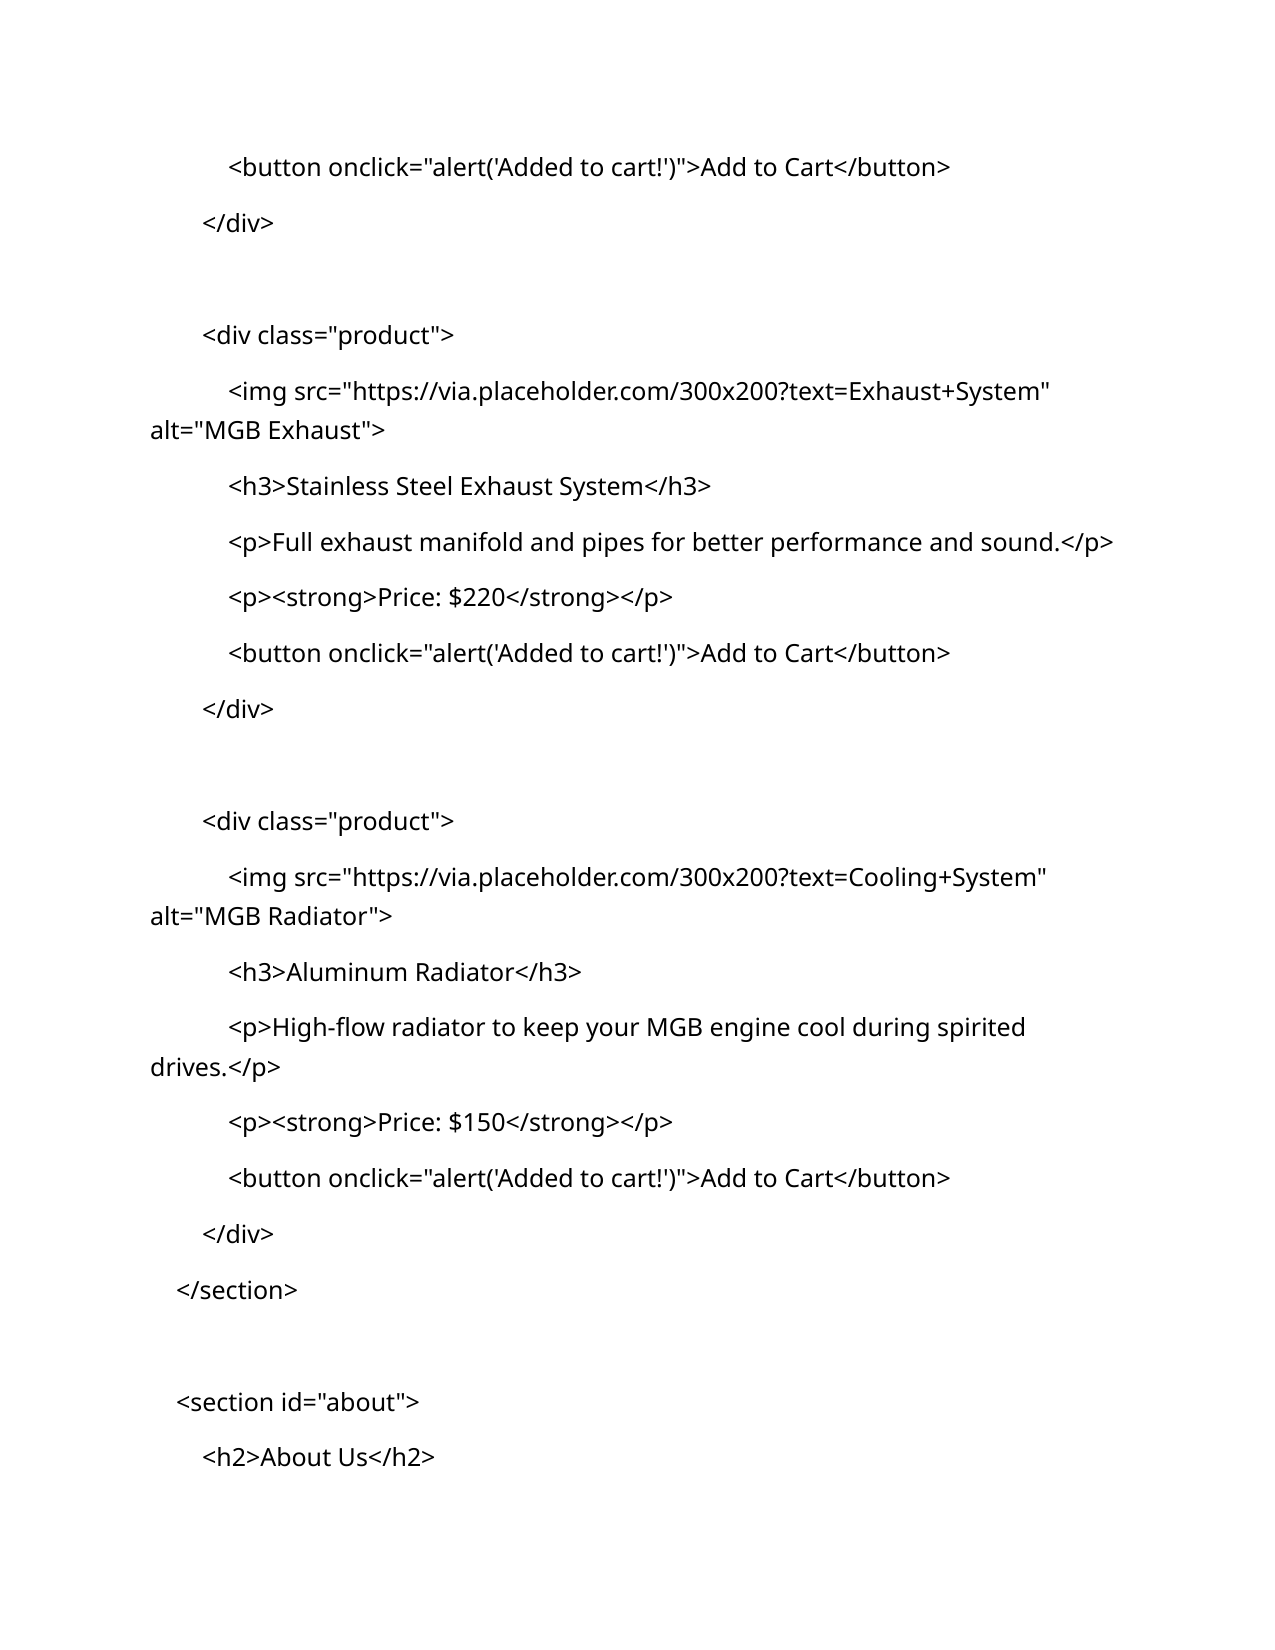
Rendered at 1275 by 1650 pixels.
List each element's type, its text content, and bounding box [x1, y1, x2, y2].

text <button onclick="alert('Added to cart!')">Add to Cart</button> [150, 150, 1125, 184]
text </div> [150, 692, 1125, 726]
text <h3>Aluminum Radiator</h3> [150, 954, 1125, 988]
text <h2>About Us</h2> [150, 1440, 1125, 1474]
text <div class="product"> [150, 803, 1125, 837]
text <button onclick="alert('Added to cart!')">Add to Cart</button> [150, 636, 1125, 670]
text <button onclick="alert('Added to cart!')">Add to Cart</button> [150, 1161, 1125, 1195]
text <h3>Stainless Steel Exhaust System</h3> [150, 468, 1125, 502]
text <img src="https://via.placeholder.com/300x200?text=Cooling+System" alt="MGB Radiator"> [150, 859, 1125, 932]
text <p><strong>Price: $150</strong></p> [150, 1105, 1125, 1139]
text </div> [150, 1217, 1125, 1251]
text <section id="about"> [150, 1384, 1125, 1418]
text <p>Full exhaust manifold and pipes for better performance and sound.</p> [150, 524, 1125, 558]
text </div> [150, 206, 1125, 240]
text <img src="https://via.placeholder.com/300x200?text=Exhaust+System" alt="MGB Exhaust"> [150, 373, 1125, 447]
text </section> [150, 1272, 1125, 1307]
text <div class="product"> [150, 317, 1125, 352]
text <p>High-flow radiator to keep your MGB engine cool during spirited drives.</p> [150, 1010, 1125, 1083]
text <p><strong>Price: $220</strong></p> [150, 580, 1125, 614]
